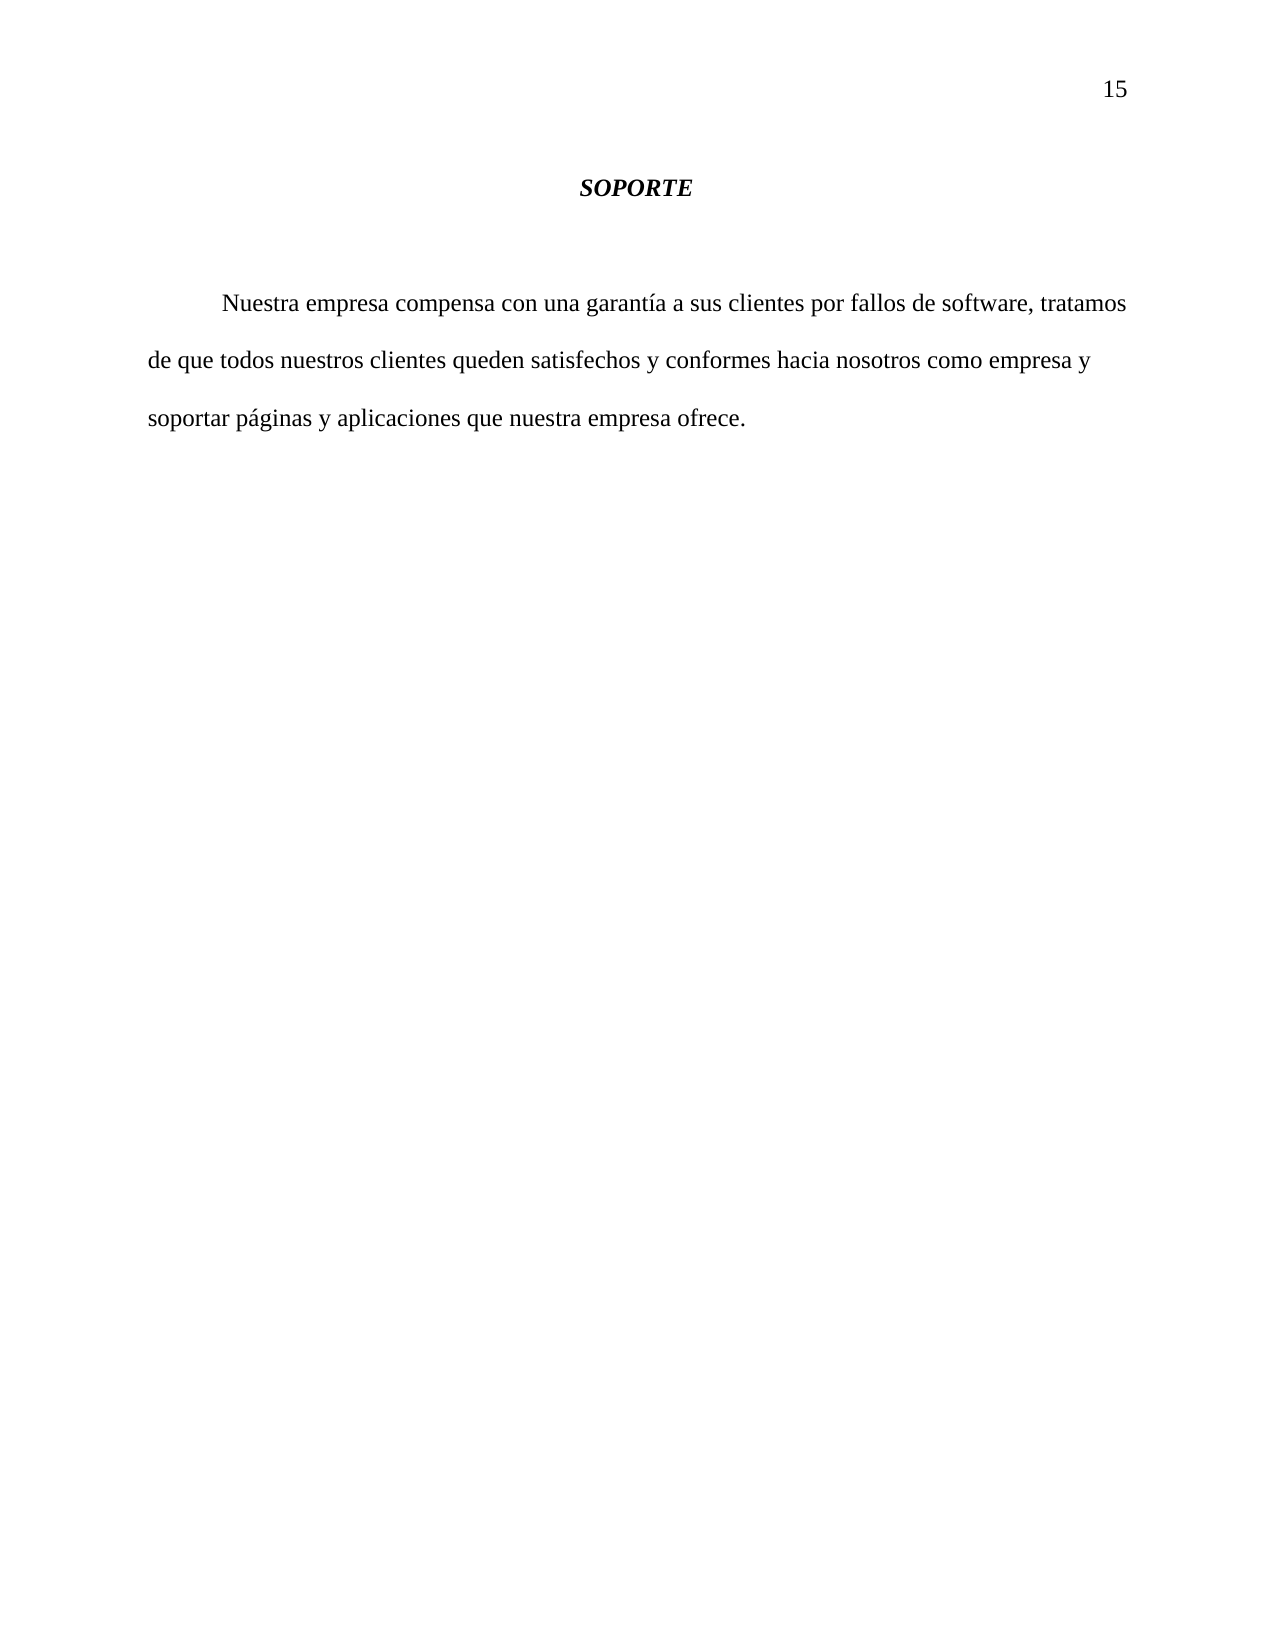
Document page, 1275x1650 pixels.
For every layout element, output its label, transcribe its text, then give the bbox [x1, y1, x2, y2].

subtitle SOPORTE [148, 173, 1127, 201]
text Nuestra empresa compensa con una garantía a sus clientes por fallos de software, tratamos de que todos nuestros clientes queden satisfechos y conformes hacia nosotros como empresa y soportar páginas y aplicaciones que nuestra empresa ofrece. [148, 288, 1127, 431]
